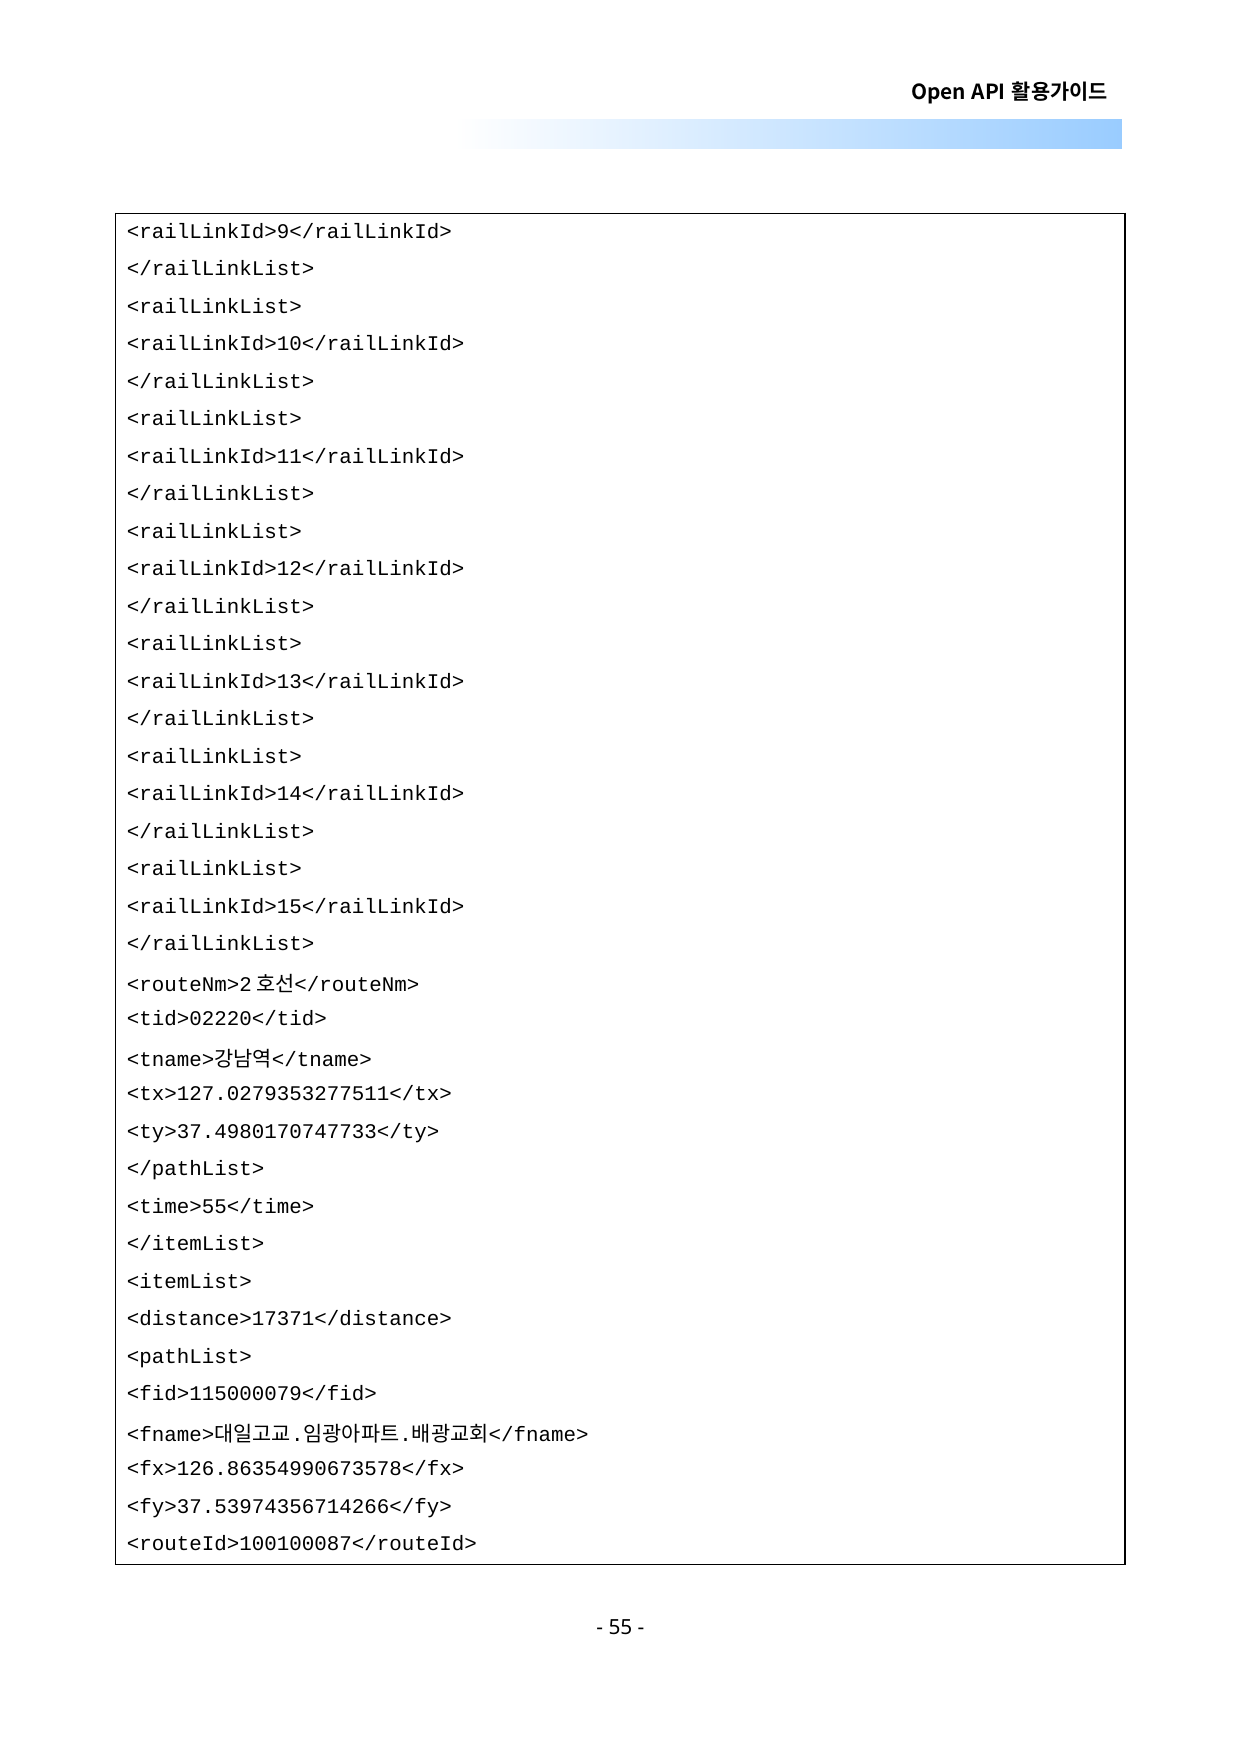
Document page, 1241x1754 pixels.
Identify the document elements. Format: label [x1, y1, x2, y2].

table_cell [116, 214, 1124, 1564]
